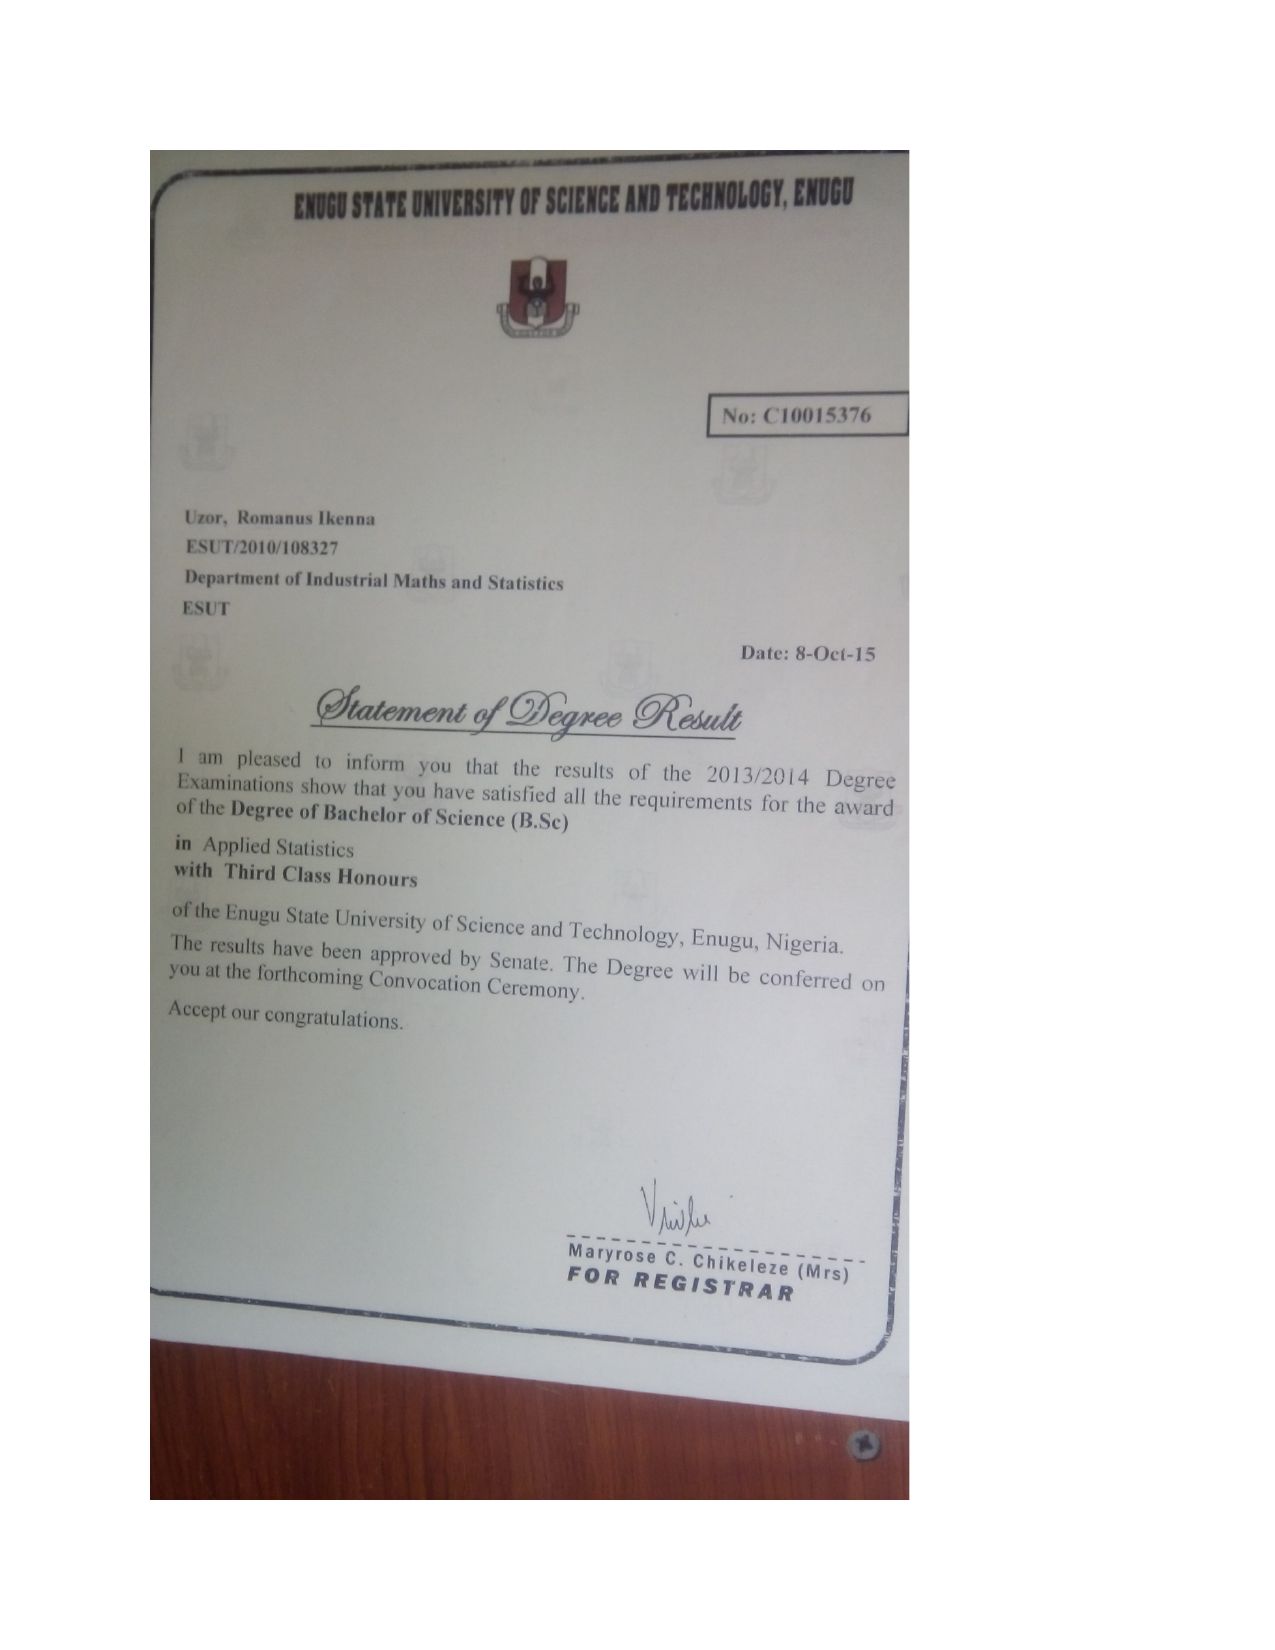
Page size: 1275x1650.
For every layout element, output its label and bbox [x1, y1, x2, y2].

picture [150, 150, 910, 1500]
